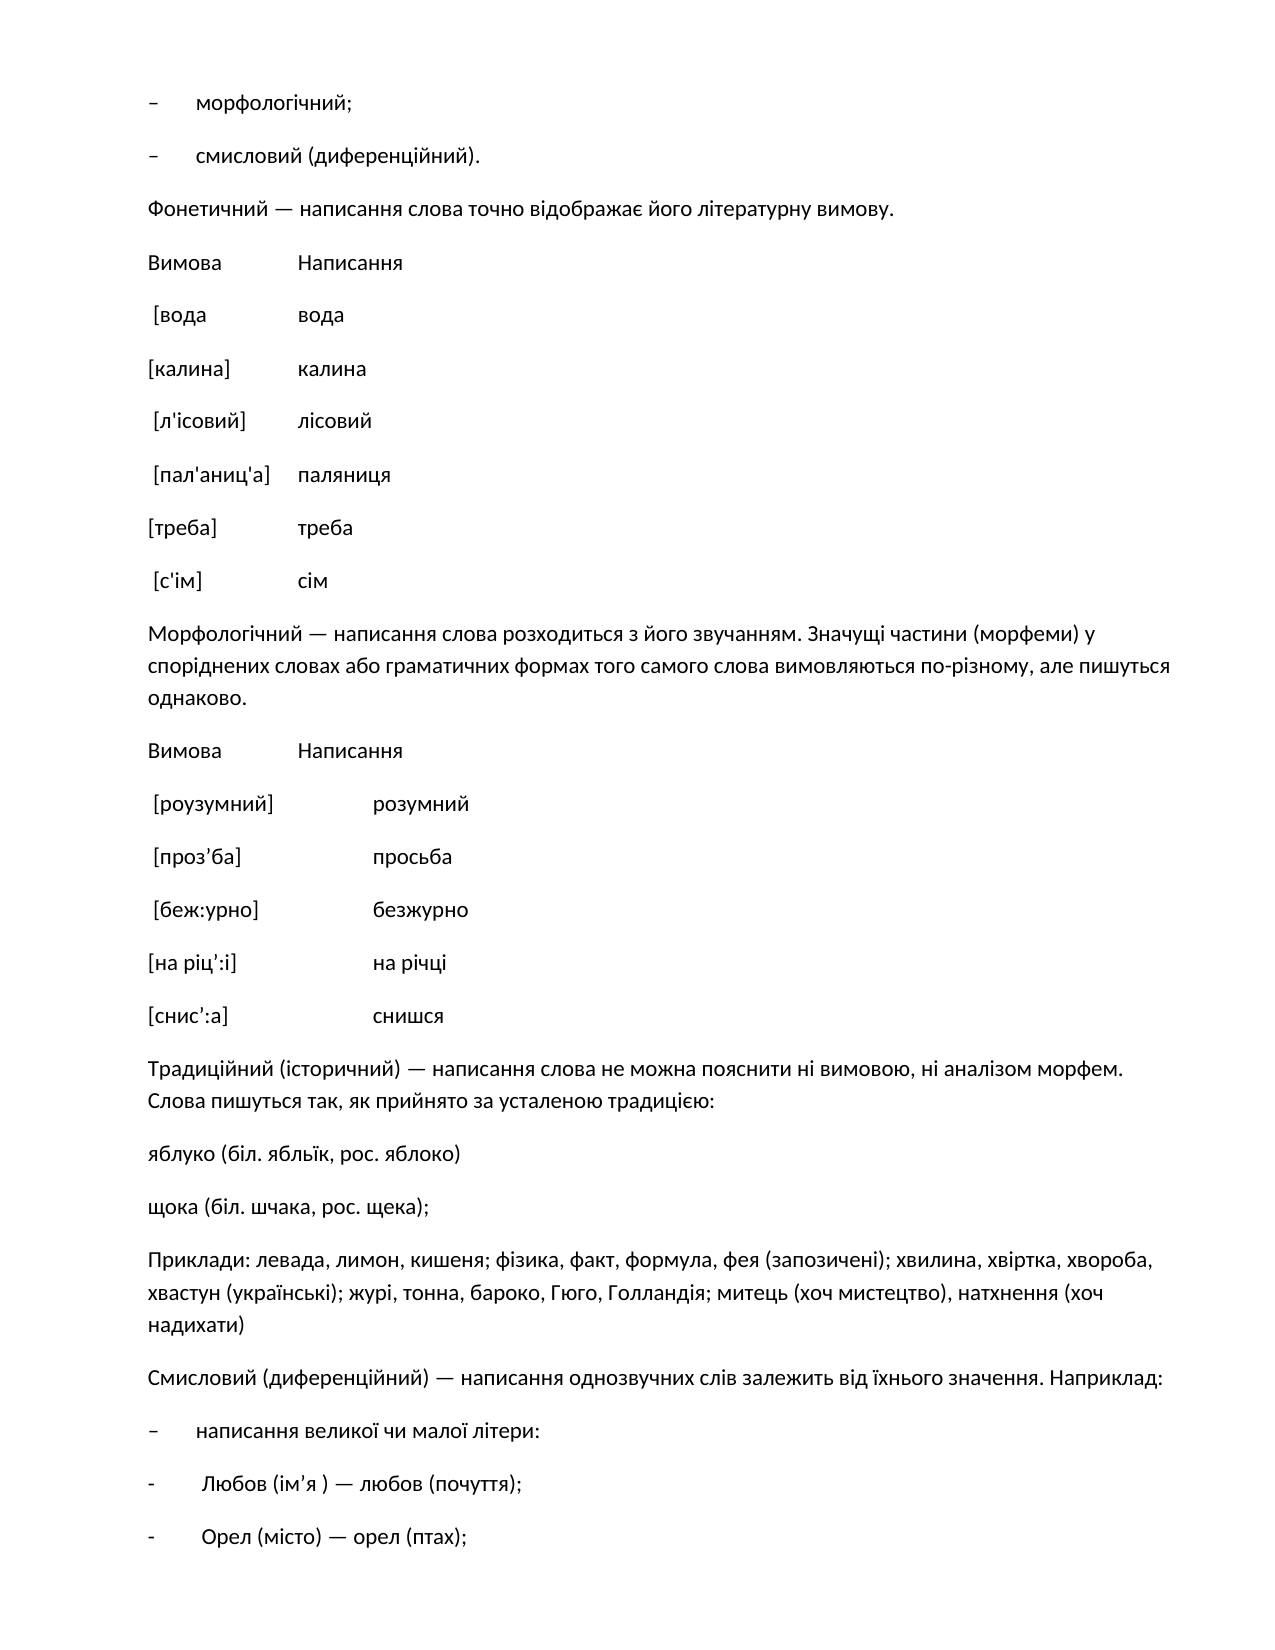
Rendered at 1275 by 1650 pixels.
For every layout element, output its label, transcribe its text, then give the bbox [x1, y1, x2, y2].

text [л'ісовий] лісовий [148, 407, 1186, 435]
text яблуко (біл. ябльїк, рос. яблоко) [148, 1139, 1186, 1167]
text [беж:урно] безжурно [148, 895, 1186, 923]
text Вимова Написання [148, 736, 1186, 764]
text – морфологічний; [148, 88, 1186, 117]
text – смисловий (диференційний). [148, 142, 1186, 169]
text [роузумний] розумний [148, 789, 1186, 817]
text Традиційний (історичний) — написання слова не можна пояснити ні вимовою, ні аналізом морфем. Слова пишуться так, як прийнято за усталеною традицією: [148, 1054, 1186, 1114]
text [пал'аниц'а] паляниця [148, 460, 1186, 488]
text [с'ім] сім [148, 566, 1186, 594]
text щока (біл. шчака, рос. щека); [148, 1192, 1186, 1221]
text [снис’:а] снишся [148, 1001, 1186, 1029]
text – написання великої чи малої літери: [148, 1416, 1186, 1444]
text Фонетичний — написання слова точно відображає його літературну вимову. [148, 194, 1186, 223]
text Морфологічний — написання слова розходиться з його звучанням. Значущі частини (морфеми) у споріднених словах або граматичних формах того самого слова вимовляються по-різному, але пишуться однаково. [148, 619, 1186, 711]
text [проз’ба] просьба [148, 842, 1186, 870]
text - Орел (місто) — орел (птах); [148, 1522, 1186, 1550]
text [вода вода [148, 301, 1186, 329]
text Смисловий (диференційний) — написання однозвучних слів залежить від їхнього значення. Наприклад: [148, 1363, 1186, 1391]
text Вимова Написання [148, 248, 1186, 276]
text - Любов (ім’я ) — любов (почуття); [148, 1469, 1186, 1497]
text [на ріц’:і] на річці [148, 948, 1186, 976]
text [треба] треба [148, 513, 1186, 541]
text [калина] калина [148, 354, 1186, 382]
text Приклади: левада, лимон, кишеня; фізика, факт, формула, фея (запозичені); хвилина, хвіртка, хвороба, хвастун (українські); журі, тонна, бароко, Гюго, Голландія; митець (хоч мистецтво), натхнення (хоч надихати) [148, 1246, 1186, 1338]
